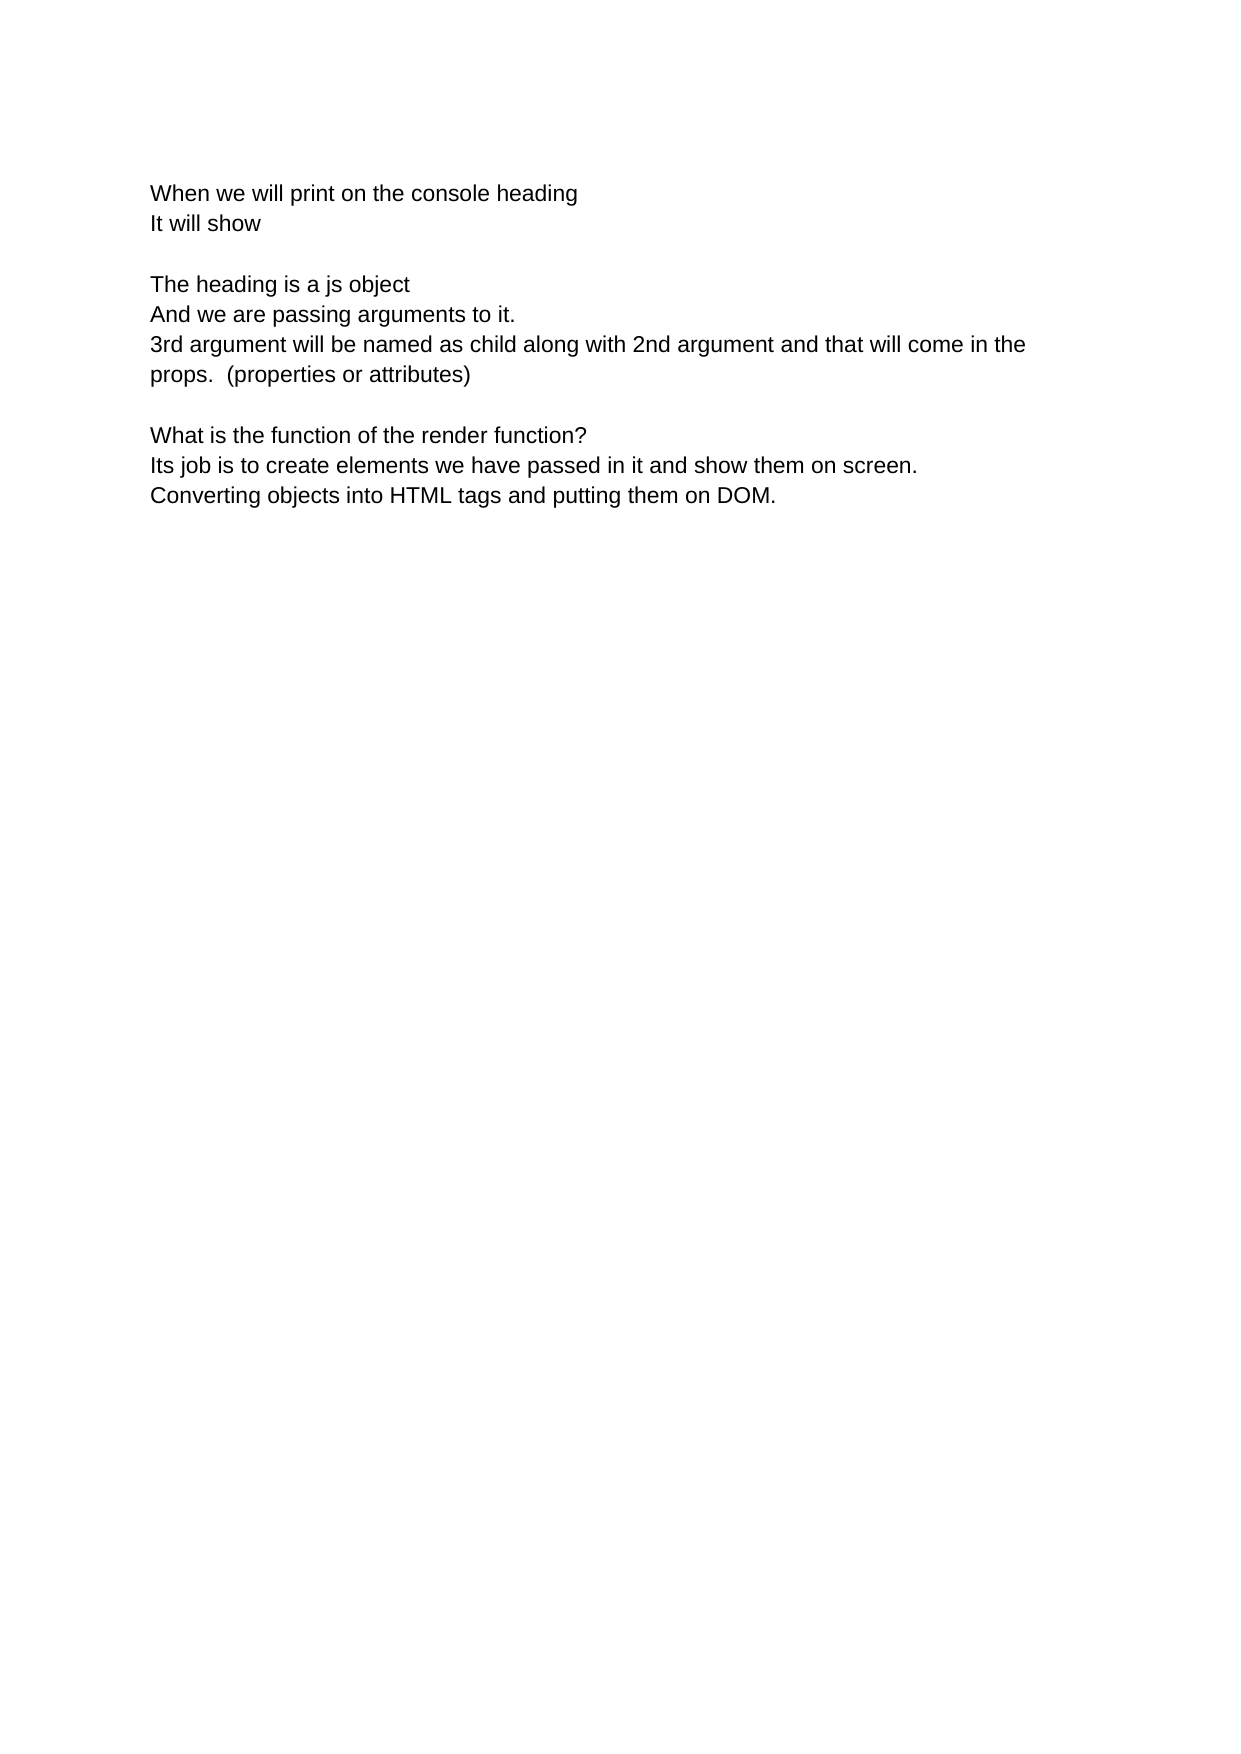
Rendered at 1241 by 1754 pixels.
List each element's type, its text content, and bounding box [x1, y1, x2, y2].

text 3rd argument will be named as child along with 2nd argument and that will come in the props. (properties or attributes) [150, 331, 1090, 388]
text The heading is a js object [150, 271, 1090, 297]
text When we will print on the console heading [150, 180, 1090, 207]
text Its job is to create elements we have passed in it and show them on screen. [150, 452, 1090, 478]
text It will show [150, 210, 1090, 237]
text What is the function of the render function? [150, 422, 1090, 448]
text Converting objects into HTML tags and putting them on DOM. [150, 482, 1090, 509]
text And we are passing arguments to it. [150, 301, 1090, 327]
